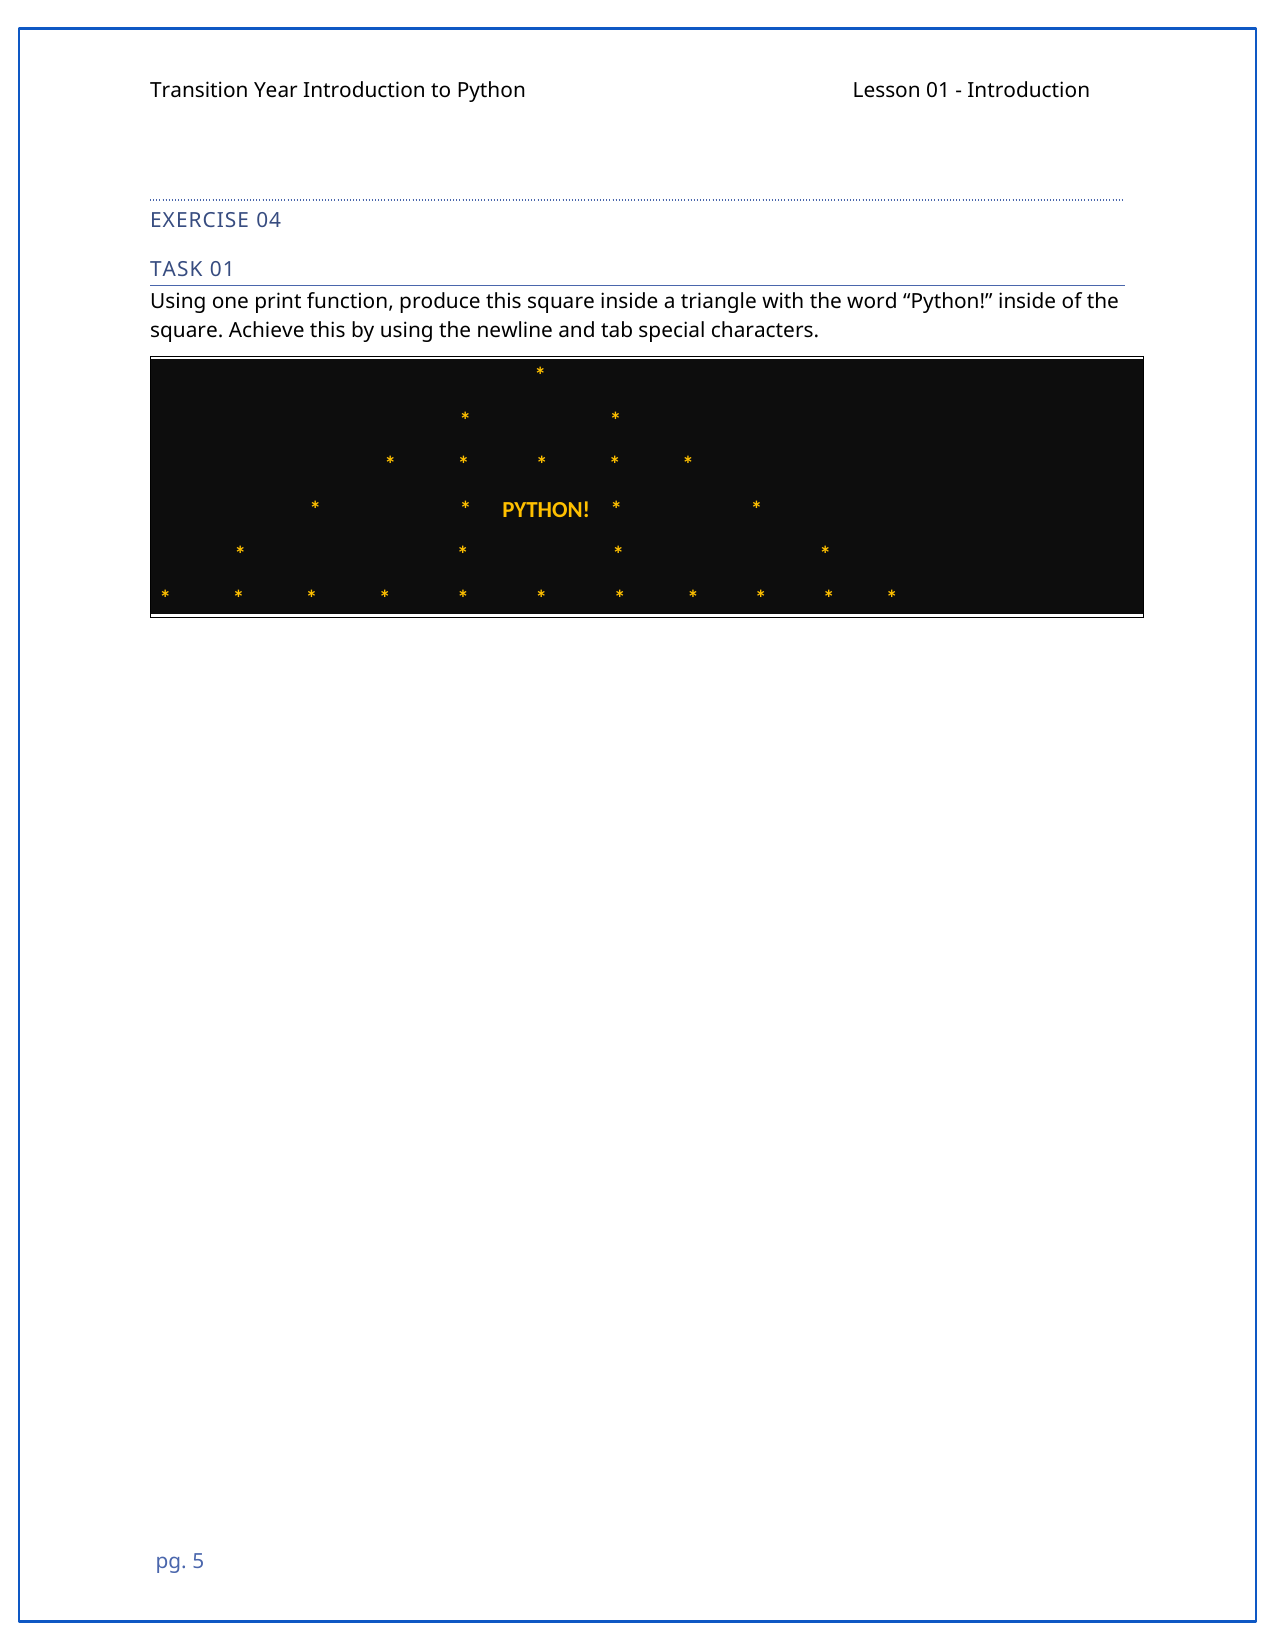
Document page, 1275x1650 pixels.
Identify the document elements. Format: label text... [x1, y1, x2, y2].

subtitle Exercise 04 [150, 199, 1125, 233]
text * * * * * * * * * * * [151, 582, 1143, 614]
text Using one print function, produce this square inside a triangle with the word “Python!” inside of the square. Achieve this by using the newline and tab special characters. [150, 286, 1125, 343]
text * * PYTHON! * * [151, 493, 1143, 523]
text * * * * [151, 538, 1143, 568]
subtitle Task 01 [150, 254, 1125, 285]
text * [151, 359, 1143, 389]
text * * * * * [151, 448, 1143, 478]
text * * [151, 404, 1143, 434]
